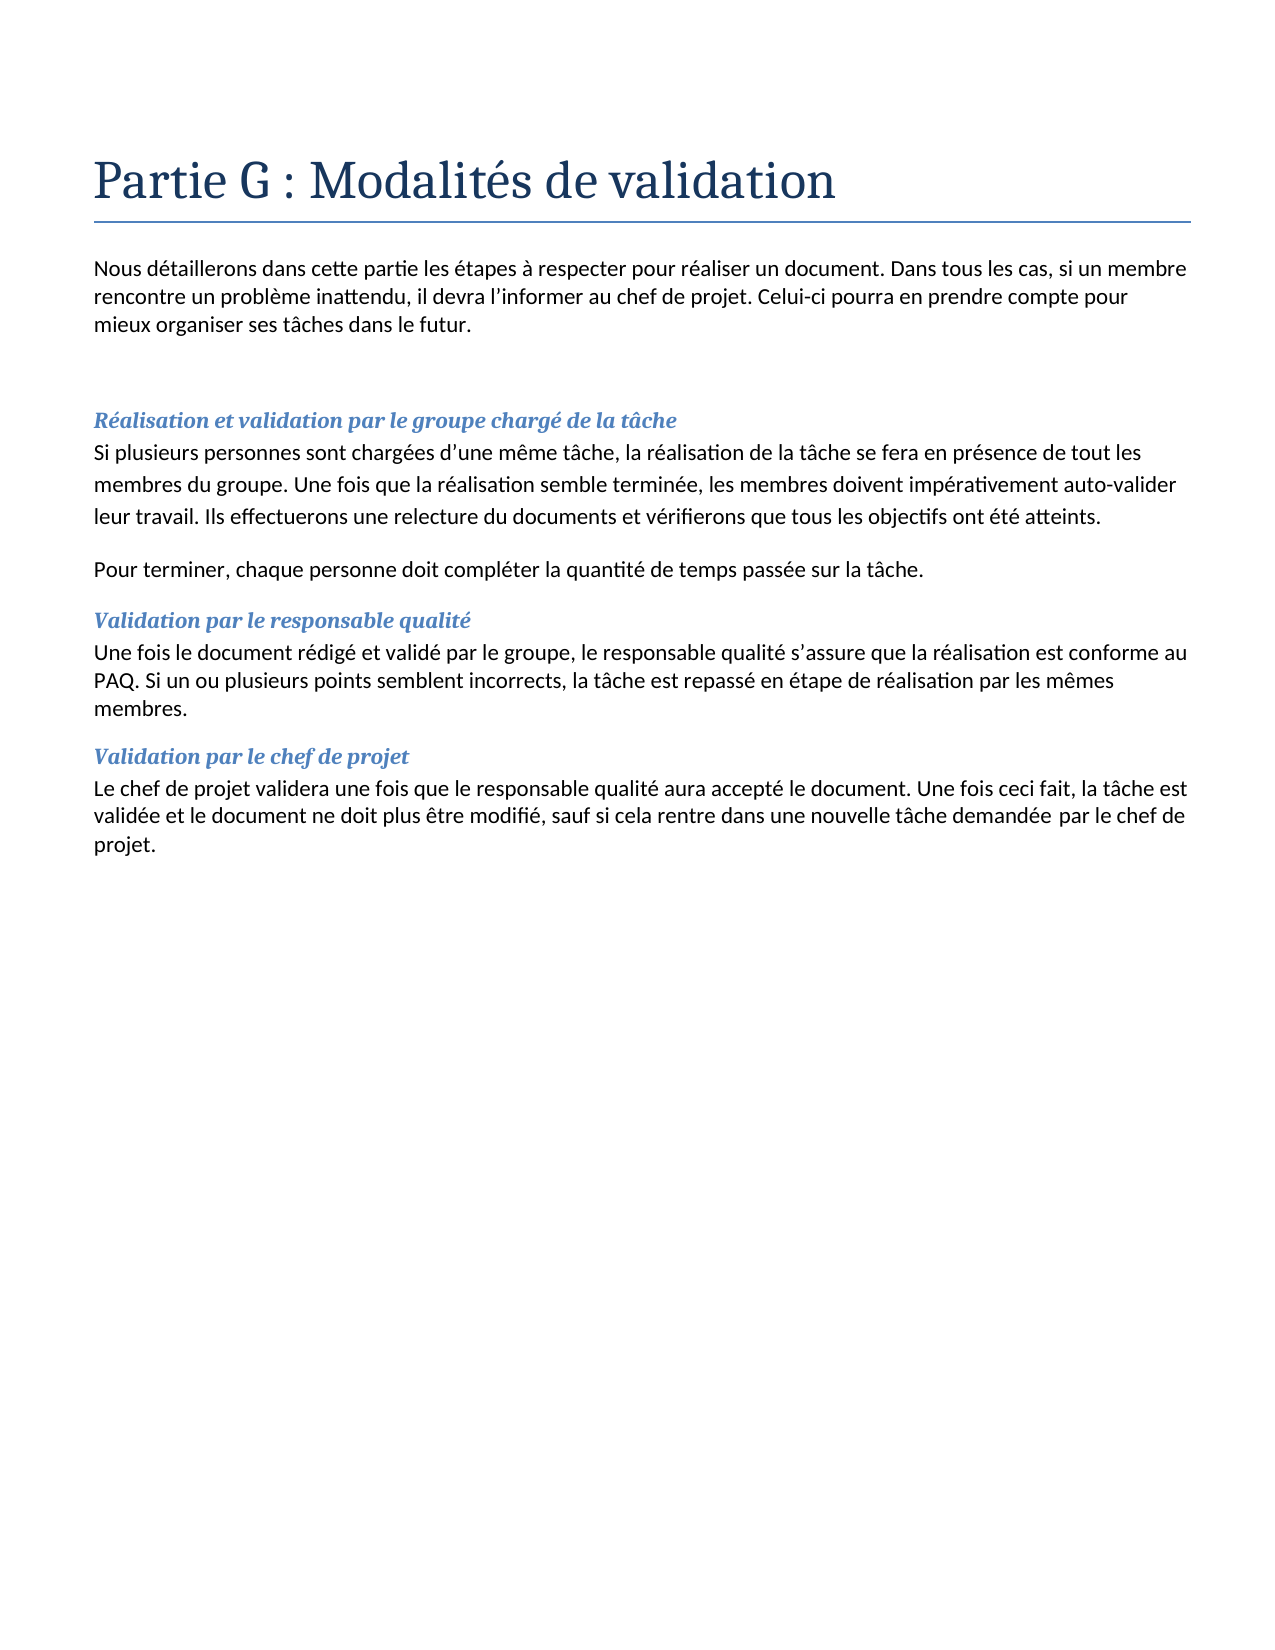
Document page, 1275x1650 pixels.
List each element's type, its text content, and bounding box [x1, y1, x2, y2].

title Partie G : Modalités de validation [94, 150, 1191, 221]
subtitle Validation par le responsable qualité [94, 608, 1191, 635]
subtitle Validation par le chef de projet [94, 743, 1191, 770]
subtitle Réalisation et validation par le groupe chargé de la tâche [94, 408, 1191, 434]
text Si plusieurs personnes sont chargées d’une même tâche, la réalisation de la tâche se fera en présence de tout les membres du groupe. Une fois que la réalisation semble terminée, les membres doivent impérativement auto-valider leur travail. Ils effectuerons une relecture du documents et vérifierons que tous les objectifs ont été atteints. [94, 438, 1191, 530]
text Une fois le document rédigé et validé par le groupe, le responsable qualité s’assure que la réalisation est conforme au PAQ. Si un ou plusieurs points semblent incorrects, la tâche est repassé en étape de réalisation par les mêmes membres. [94, 638, 1191, 723]
text Pour terminer, chaque personne doit compléter la quantité de temps passée sur la tâche. [94, 555, 1191, 583]
text Le chef de projet validera une fois que le responsable qualité aura accepté le document. Une fois ceci fait, la tâche est validée et le document ne doit plus être modifié, sauf si cela rentre dans une nouvelle tâche demandée par le chef de projet. [94, 774, 1191, 858]
text Nous détaillerons dans cette partie les étapes à respecter pour réaliser un document. Dans tous les cas, si un membre rencontre un problème inattendu, il devra l’informer au chef de projet. Celui-ci pourra en prendre compte pour mieux organiser ses tâches dans le futur. [94, 254, 1191, 338]
